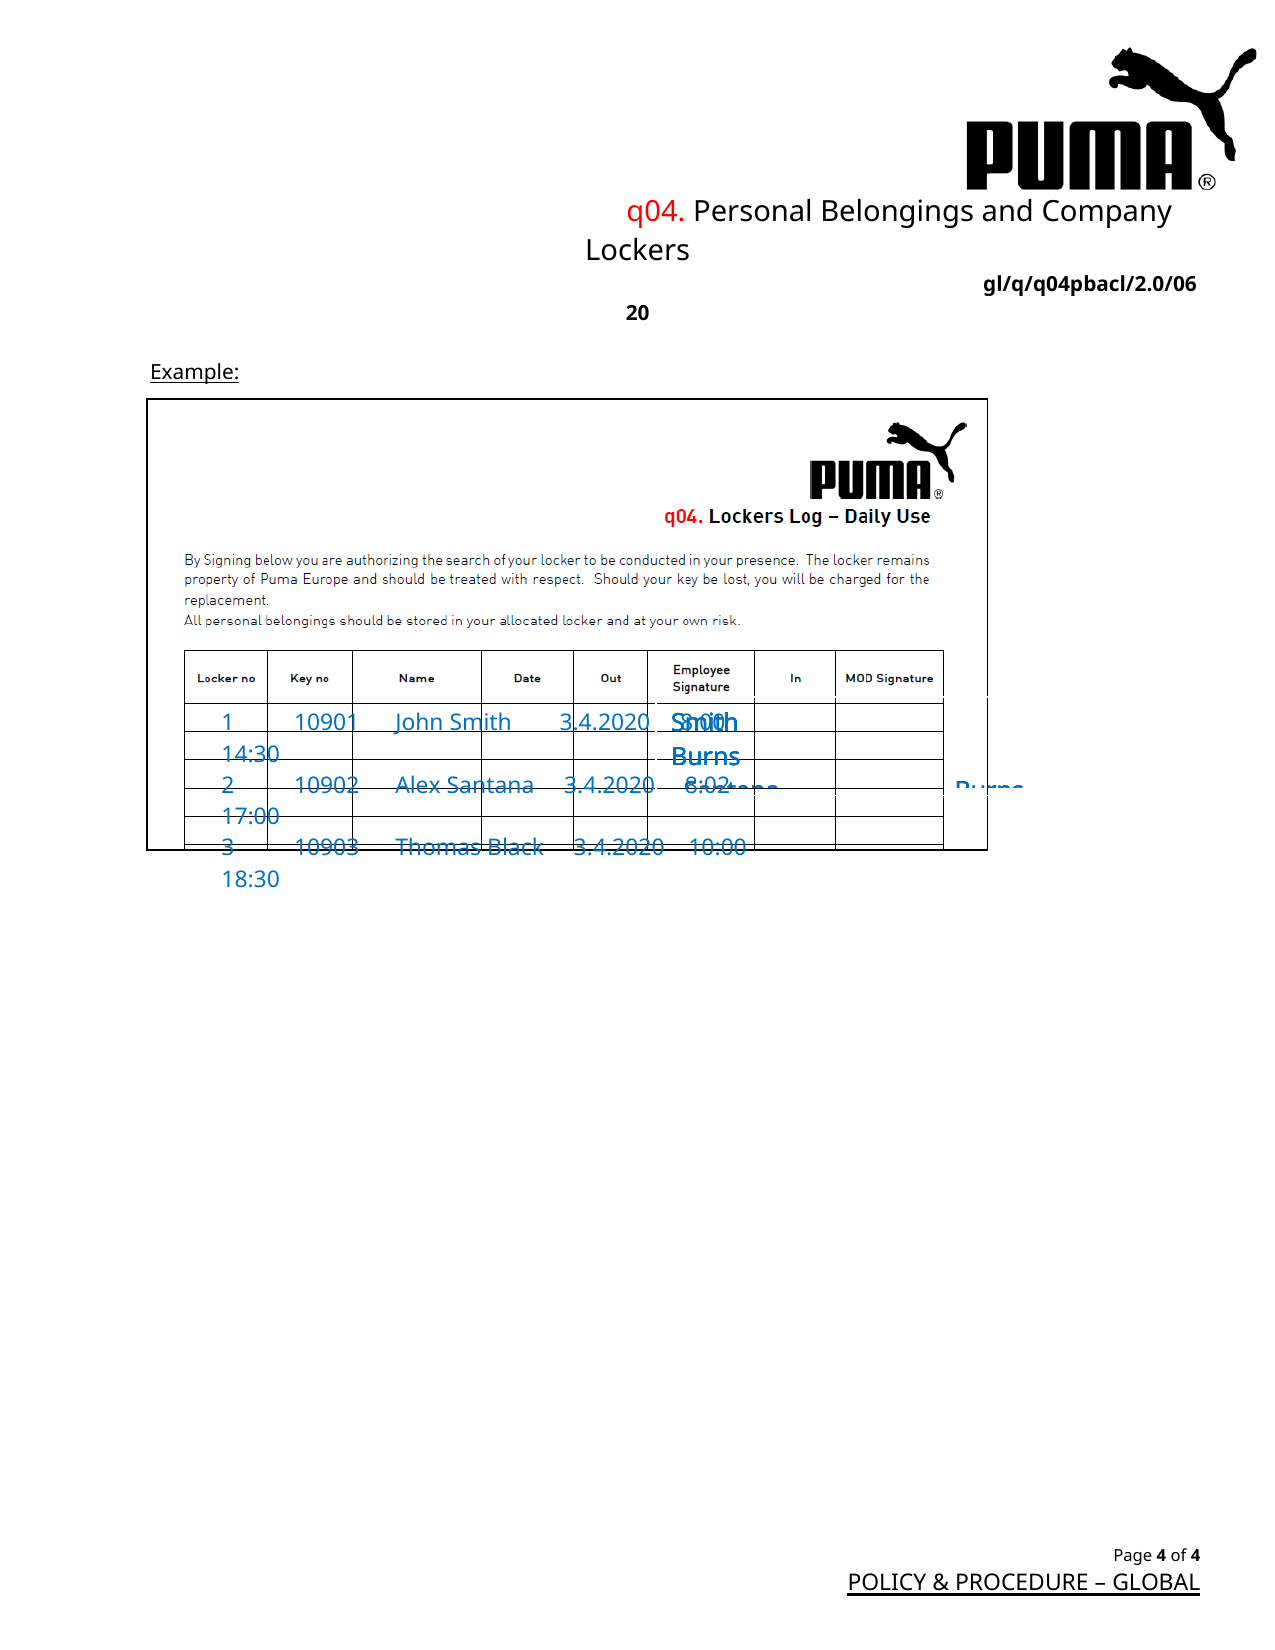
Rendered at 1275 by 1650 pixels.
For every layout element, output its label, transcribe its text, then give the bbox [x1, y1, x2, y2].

picture [736, 840, 743, 849]
picture [336, 840, 343, 849]
picture [704, 840, 711, 849]
picture [323, 840, 330, 849]
picture [657, 698, 987, 795]
picture [491, 840, 498, 846]
picture [148, 400, 987, 849]
picture [310, 840, 317, 849]
picture [628, 840, 635, 849]
picture [425, 844, 433, 849]
picture [654, 840, 661, 849]
text Example: [75, 357, 1200, 386]
picture [966, 47, 1257, 190]
picture [723, 840, 730, 849]
